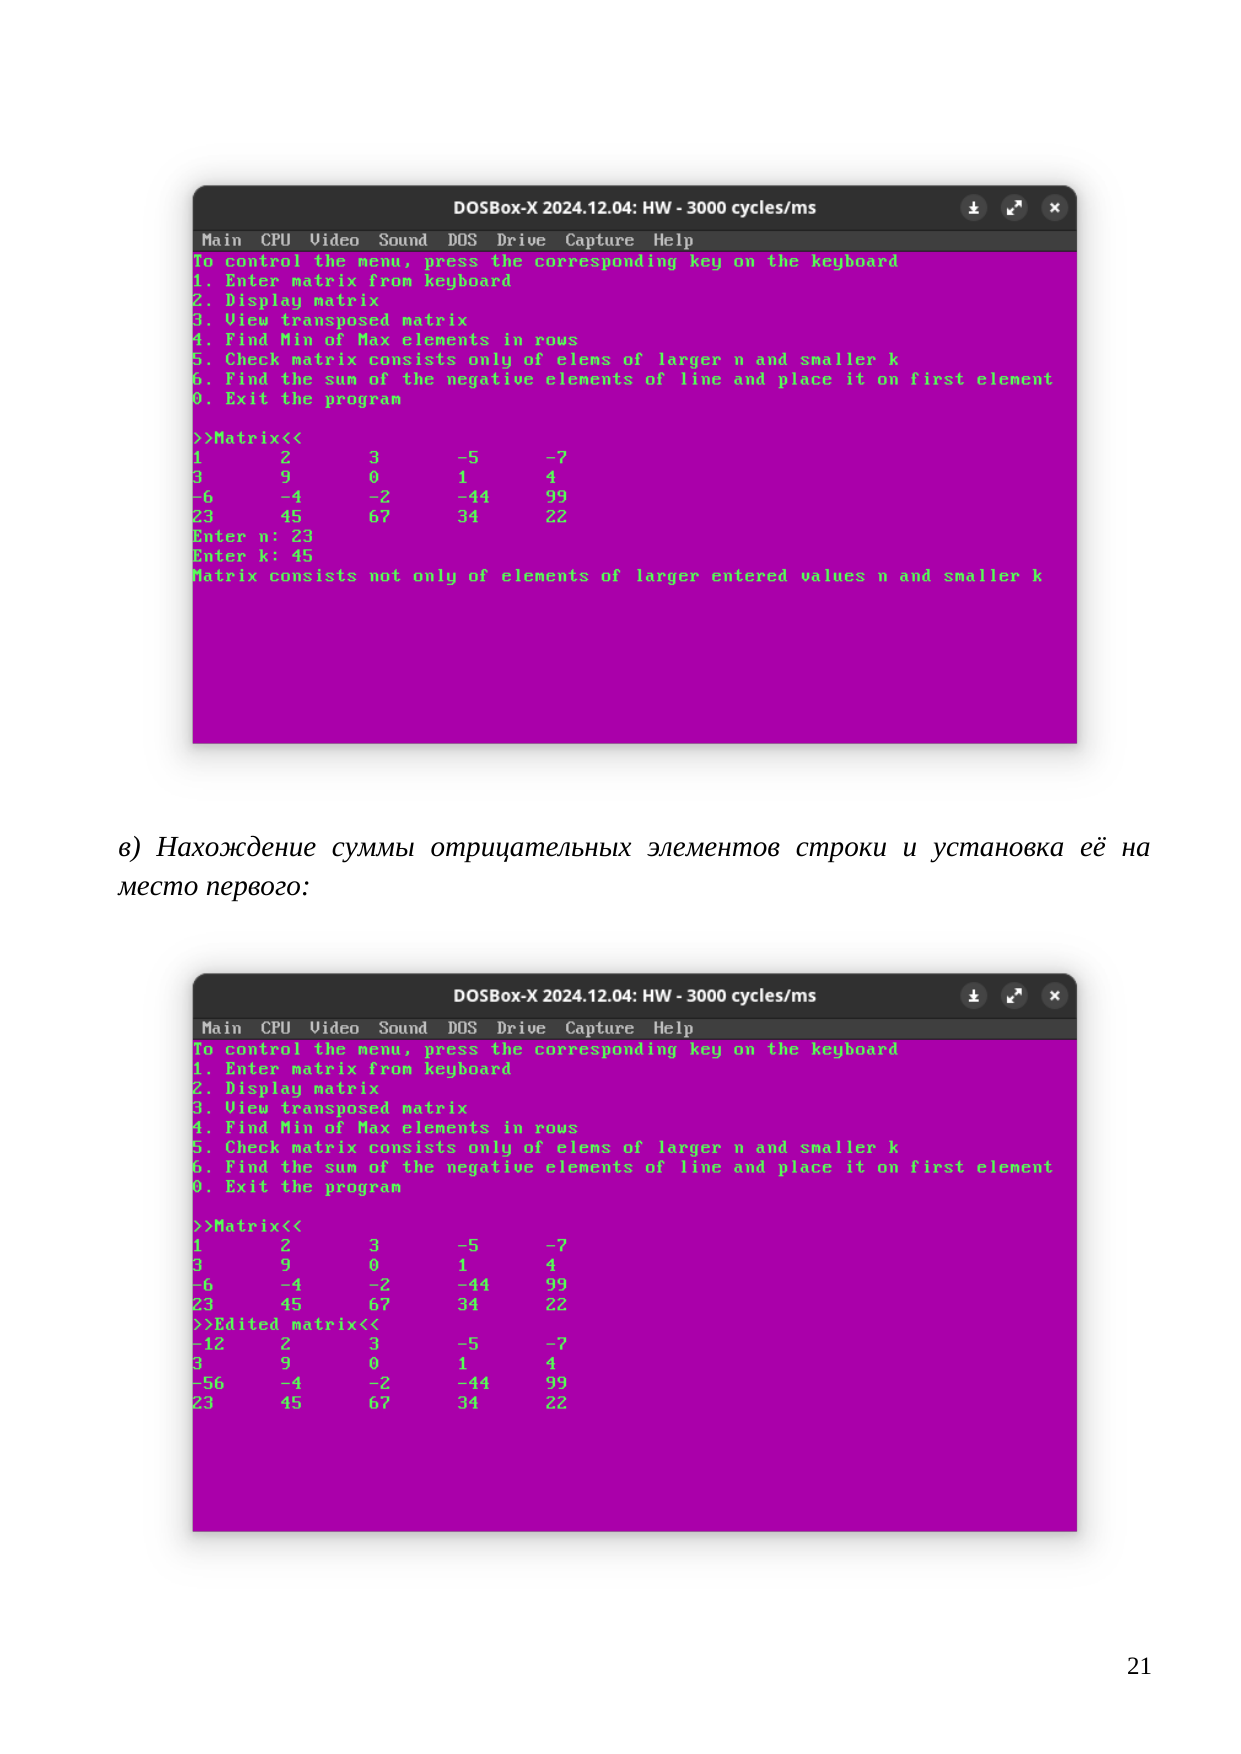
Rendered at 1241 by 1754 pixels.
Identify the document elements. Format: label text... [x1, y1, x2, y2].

text в) Нахождение суммы отрицательных элементов строки и установка её на место первого: [118, 829, 1152, 901]
picture [118, 118, 1152, 826]
picture [118, 906, 1152, 1614]
